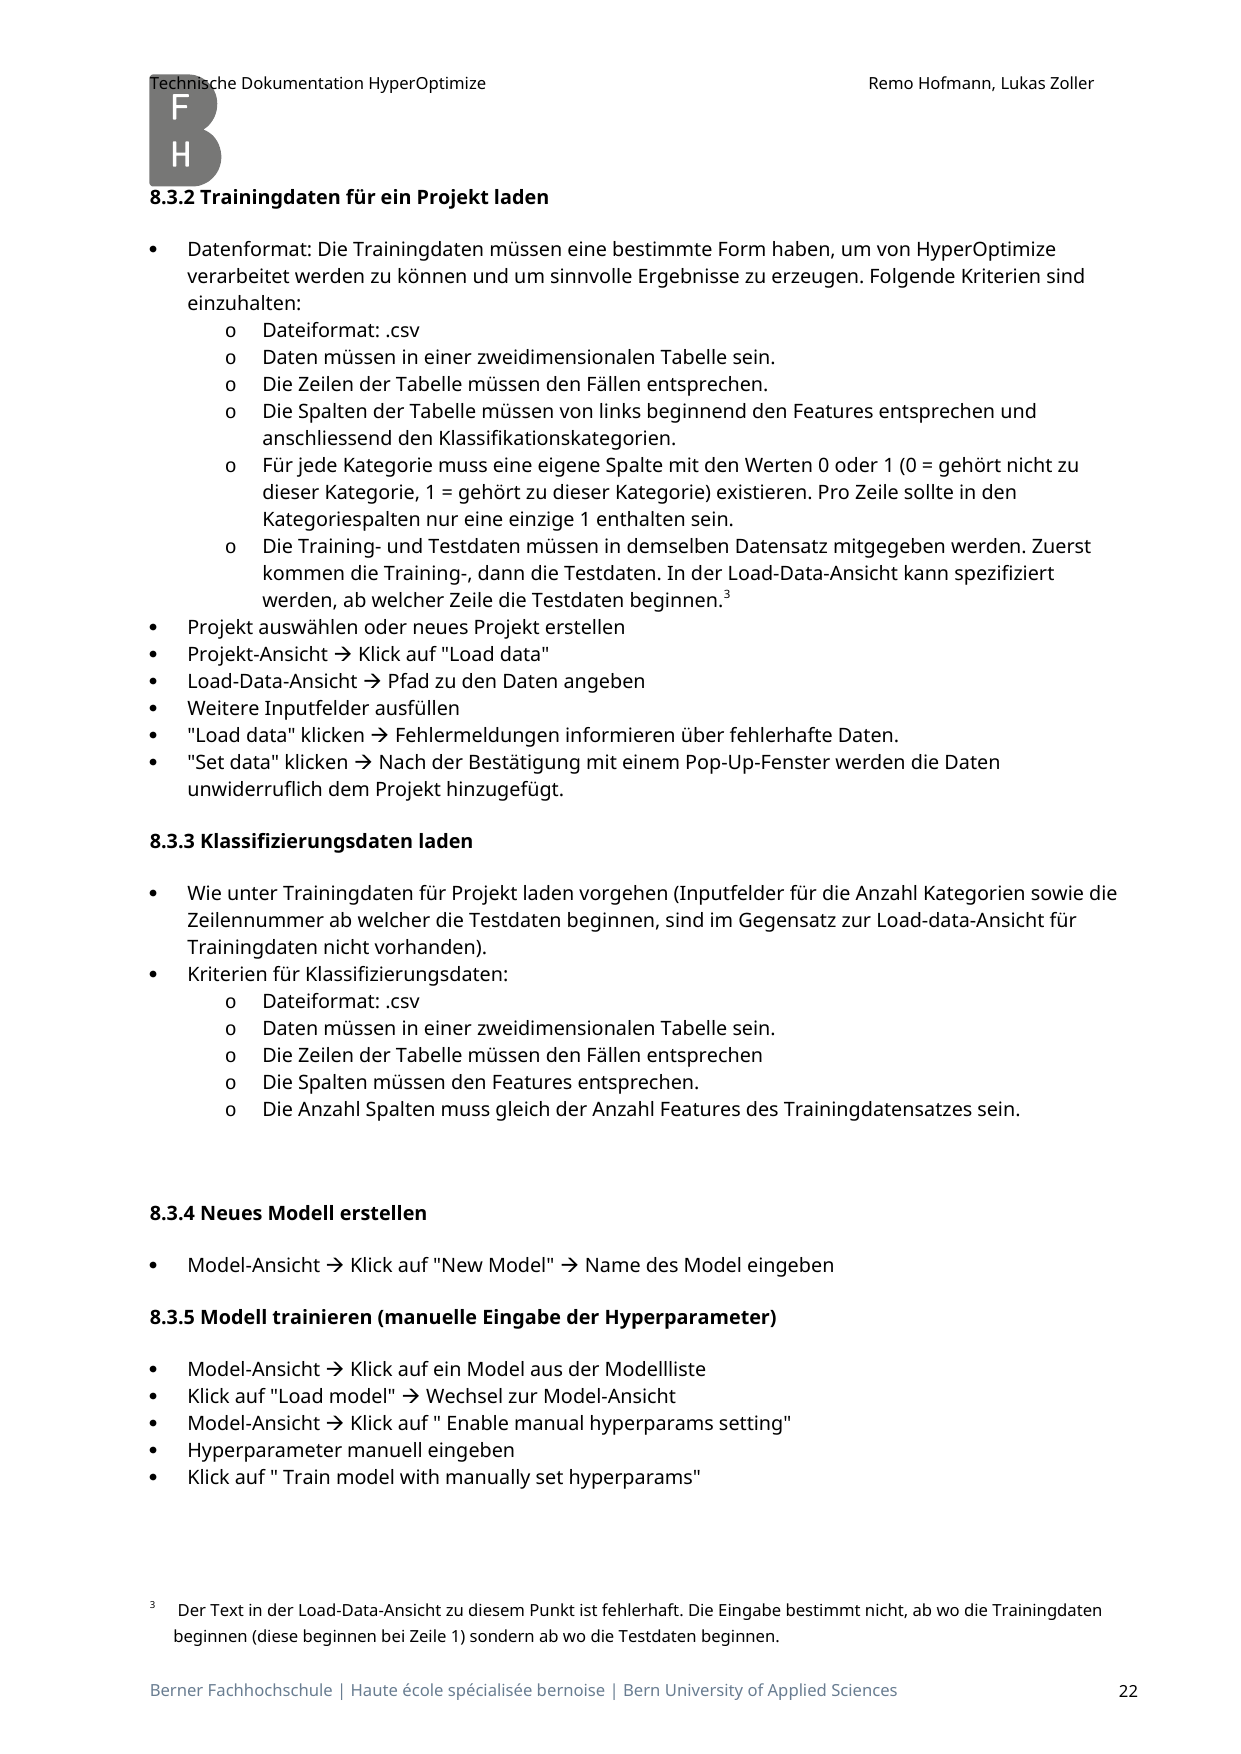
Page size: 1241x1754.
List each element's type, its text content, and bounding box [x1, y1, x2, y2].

subtitle Klassifizierungsdaten laden [149, 827, 1136, 854]
list Wie unter Trainingdaten für Projekt laden vorgehen (Inputfelder für die Anzahl Kategorien sowie die Zeilennummer ab welcher die Testdaten beginnen, sind im Gegensatz zur Load-data-Ansicht für Trainingdaten nicht vorhanden). [149, 879, 1136, 960]
list Load-Data-Ansicht Pfad zu den Daten angeben [149, 667, 1136, 694]
list Model-Ansicht Klick auf " Enable manual hyperparams setting" [149, 1409, 1136, 1436]
list Für jede Kategorie muss eine eigene Spalte mit den Werten 0 oder 1 (0 = gehört nicht zu dieser Kategorie, 1 = gehört zu dieser Kategorie) existieren. Pro Zeile sollte in den Kategoriespalten nur eine einzige 1 enthalten sein. [224, 451, 1136, 532]
list Datenformat: Die Trainingdaten müssen eine bestimmte Form haben, um von HyperOptimize verarbeitet werden zu können und um sinnvolle Ergebnisse zu erzeugen. Folgende Kriterien sind einzuhalten: [149, 235, 1136, 316]
list Die Anzahl Spalten muss gleich der Anzahl Features des Trainingdatensatzes sein. [224, 1096, 1136, 1123]
list Kriterien für Klassifizierungsdaten: [149, 960, 1136, 987]
list Weitere Inputfelder ausfüllen [149, 694, 1136, 721]
list Model-Ansicht Klick auf "New Model" Name des Model eingeben [149, 1252, 1136, 1278]
list Die Zeilen der Tabelle müssen den Fällen entsprechen. [224, 370, 1136, 397]
list Die Training- und Testdaten müssen in demselben Datensatz mitgegeben werden. Zuerst kommen die Training-, dann die Testdaten. In der Load-Data-Ansicht kann spezifiziert werden, ab welcher Zeile die Testdaten beginnen. [224, 532, 1136, 613]
list Model-Ansicht Klick auf ein Model aus der Modellliste [149, 1356, 1136, 1382]
list Klick auf "Load model" Wechsel zur Model-Ansicht [149, 1382, 1136, 1409]
list Daten müssen in einer zweidimensionalen Tabelle sein. [224, 1014, 1136, 1041]
list Die Zeilen der Tabelle müssen den Fällen entsprechen [224, 1041, 1136, 1068]
list Die Spalten müssen den Features entsprechen. [224, 1068, 1136, 1096]
list Projekt auswählen oder neues Projekt erstellen [149, 613, 1136, 640]
subtitle Trainingdaten für ein Projekt laden [149, 183, 1136, 210]
subtitle Modell trainieren (manuelle Eingabe der Hyperparameter) [149, 1303, 1136, 1331]
list Klick auf " Train model with manually set hyperparams" [149, 1463, 1136, 1490]
list "Load data" klicken Fehlermeldungen informieren über fehlerhafte Daten. [149, 721, 1136, 748]
list Projekt-Ansicht Klick auf "Load data" [149, 640, 1136, 667]
list "Set data" klicken Nach der Bestätigung mit einem Pop-Up-Fenster werden die Daten unwiderruflich dem Projekt hinzugefügt. [149, 748, 1136, 802]
list Die Spalten der Tabelle müssen von links beginnend den Features entsprechen und anschliessend den Klassifikationskategorien. [224, 397, 1136, 451]
list Dateiformat: .csv [224, 987, 1136, 1014]
list Dateiformat: .csv [224, 316, 1136, 343]
subtitle Neues Modell erstellen [149, 1199, 1136, 1227]
list Daten müssen in einer zweidimensionalen Tabelle sein. [224, 343, 1136, 370]
list Hyperparameter manuell eingeben [149, 1436, 1136, 1463]
